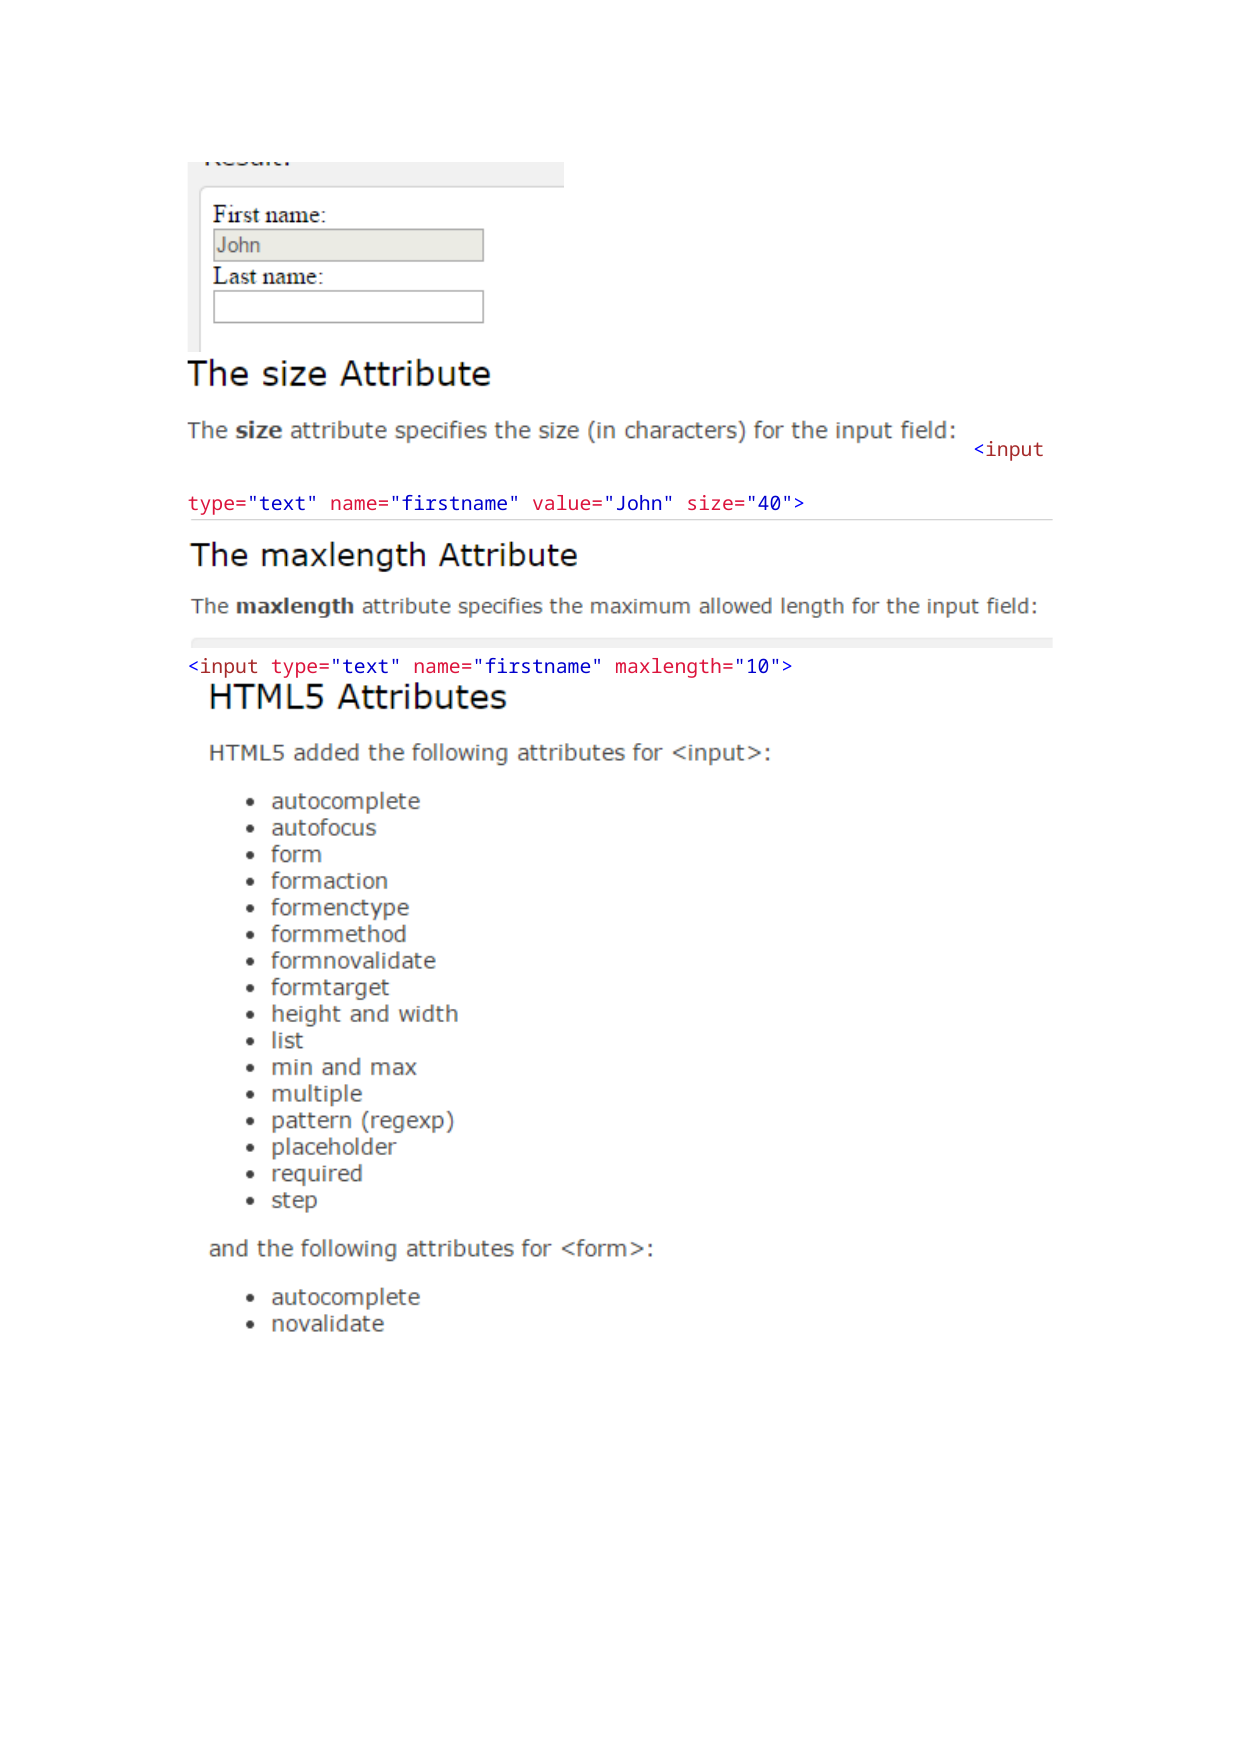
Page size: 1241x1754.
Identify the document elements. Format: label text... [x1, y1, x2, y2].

picture [187, 162, 564, 352]
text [187, 162, 1053, 519]
picture [187, 682, 874, 1349]
picture [187, 519, 1053, 648]
picture [187, 357, 973, 456]
